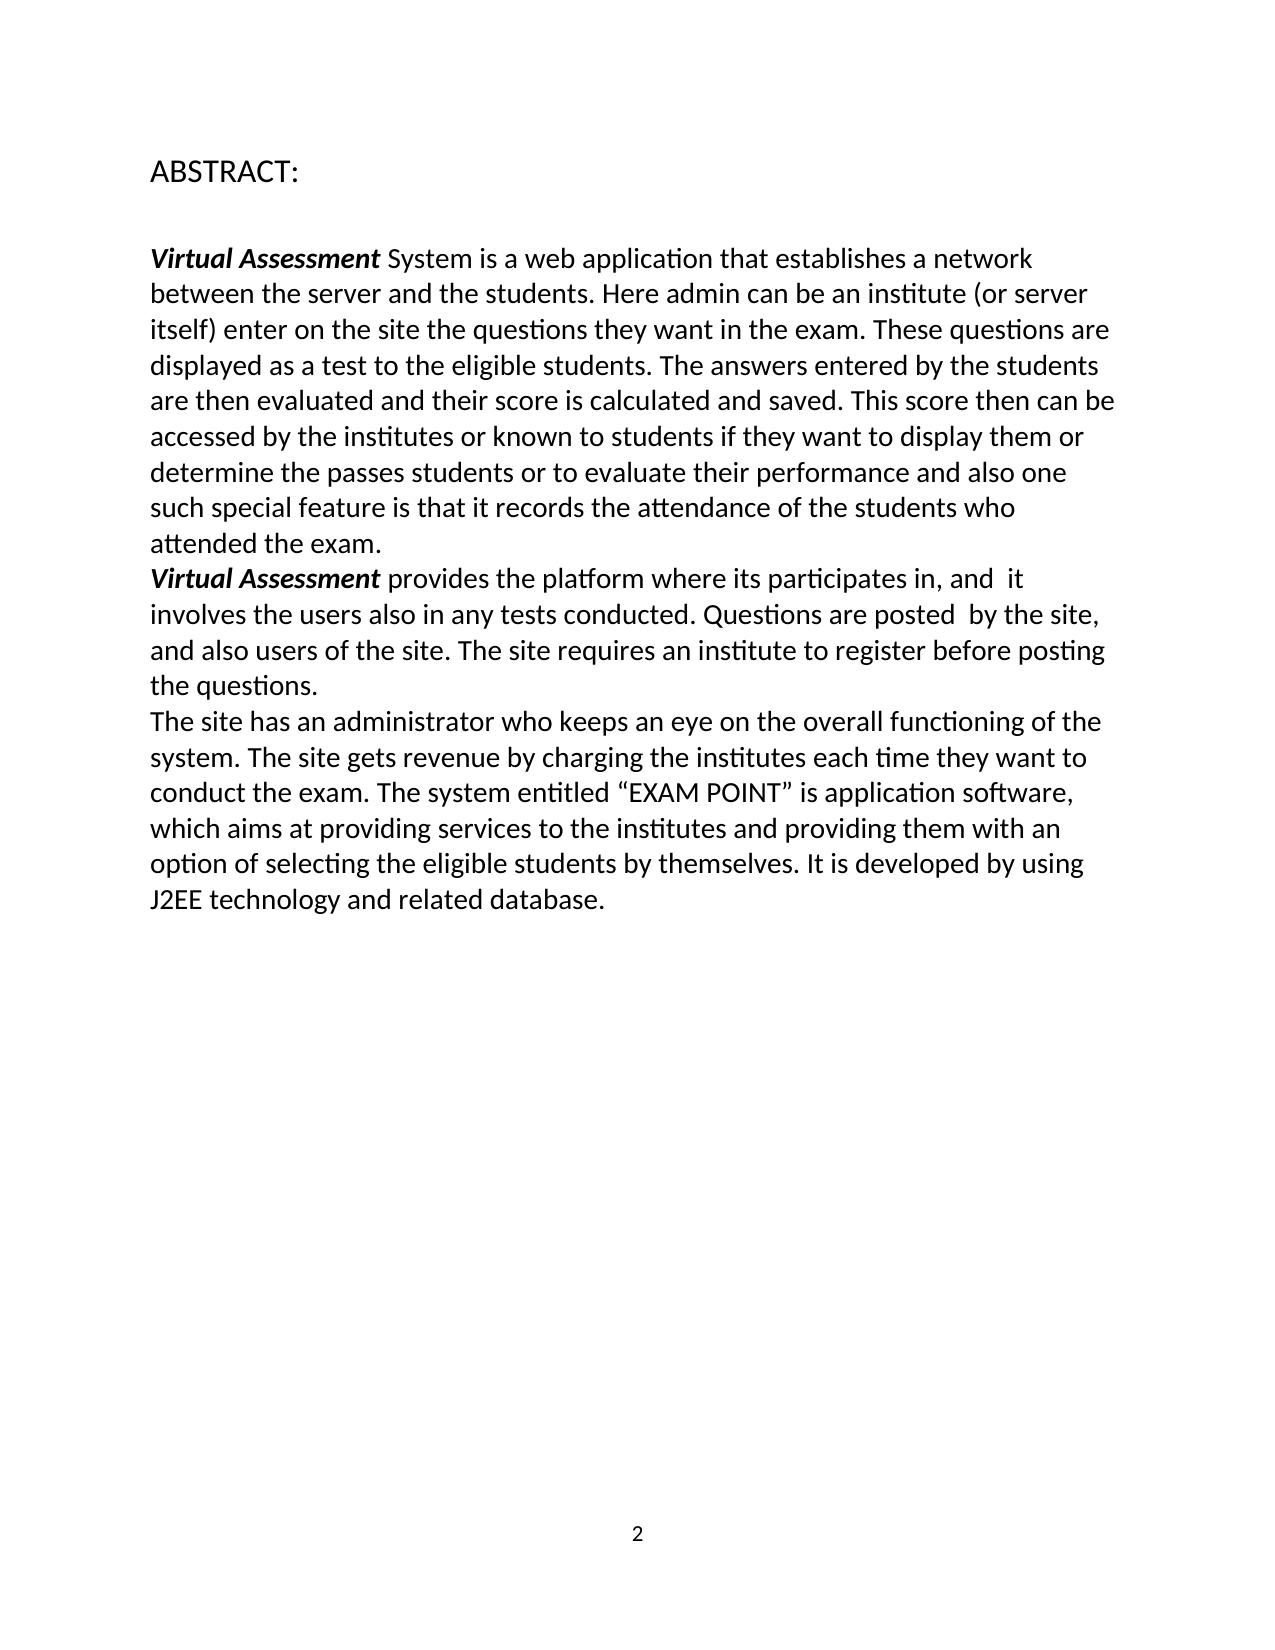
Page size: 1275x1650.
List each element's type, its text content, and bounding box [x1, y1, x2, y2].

text ABSTRACT: [150, 150, 1125, 191]
text The site has an administrator who keeps an eye on the overall functioning of the system. The site gets revenue by charging the institutes each time they want to conduct the exam. The system entitled “EXAM POINT” is application software, which aims at providing services to the institutes and providing them with an option of selecting the eligible students by themselves. It is developed by using J2EE technology and related database. [150, 703, 1125, 917]
text Virtual Assessment provides the platform where its participates in, and it involves the users also in any tests conducted. Questions are posted by the site, and also users of the site. The site requires an institute to register before posting the questions. [150, 561, 1125, 703]
text Virtual Assessment System is a web application that establishes a network between the server and the students. Here admin can be an institute (or server itself) enter on the site the questions they want in the exam. These questions are displayed as a test to the eligible students. The answers entered by the students are then evaluated and their score is calculated and saved. This score then can be accessed by the institutes or known to students if they want to display them or determine the passes students or to evaluate their performance and also one such special feature is that it records the attendance of the students who attended the exam. [150, 240, 1125, 561]
